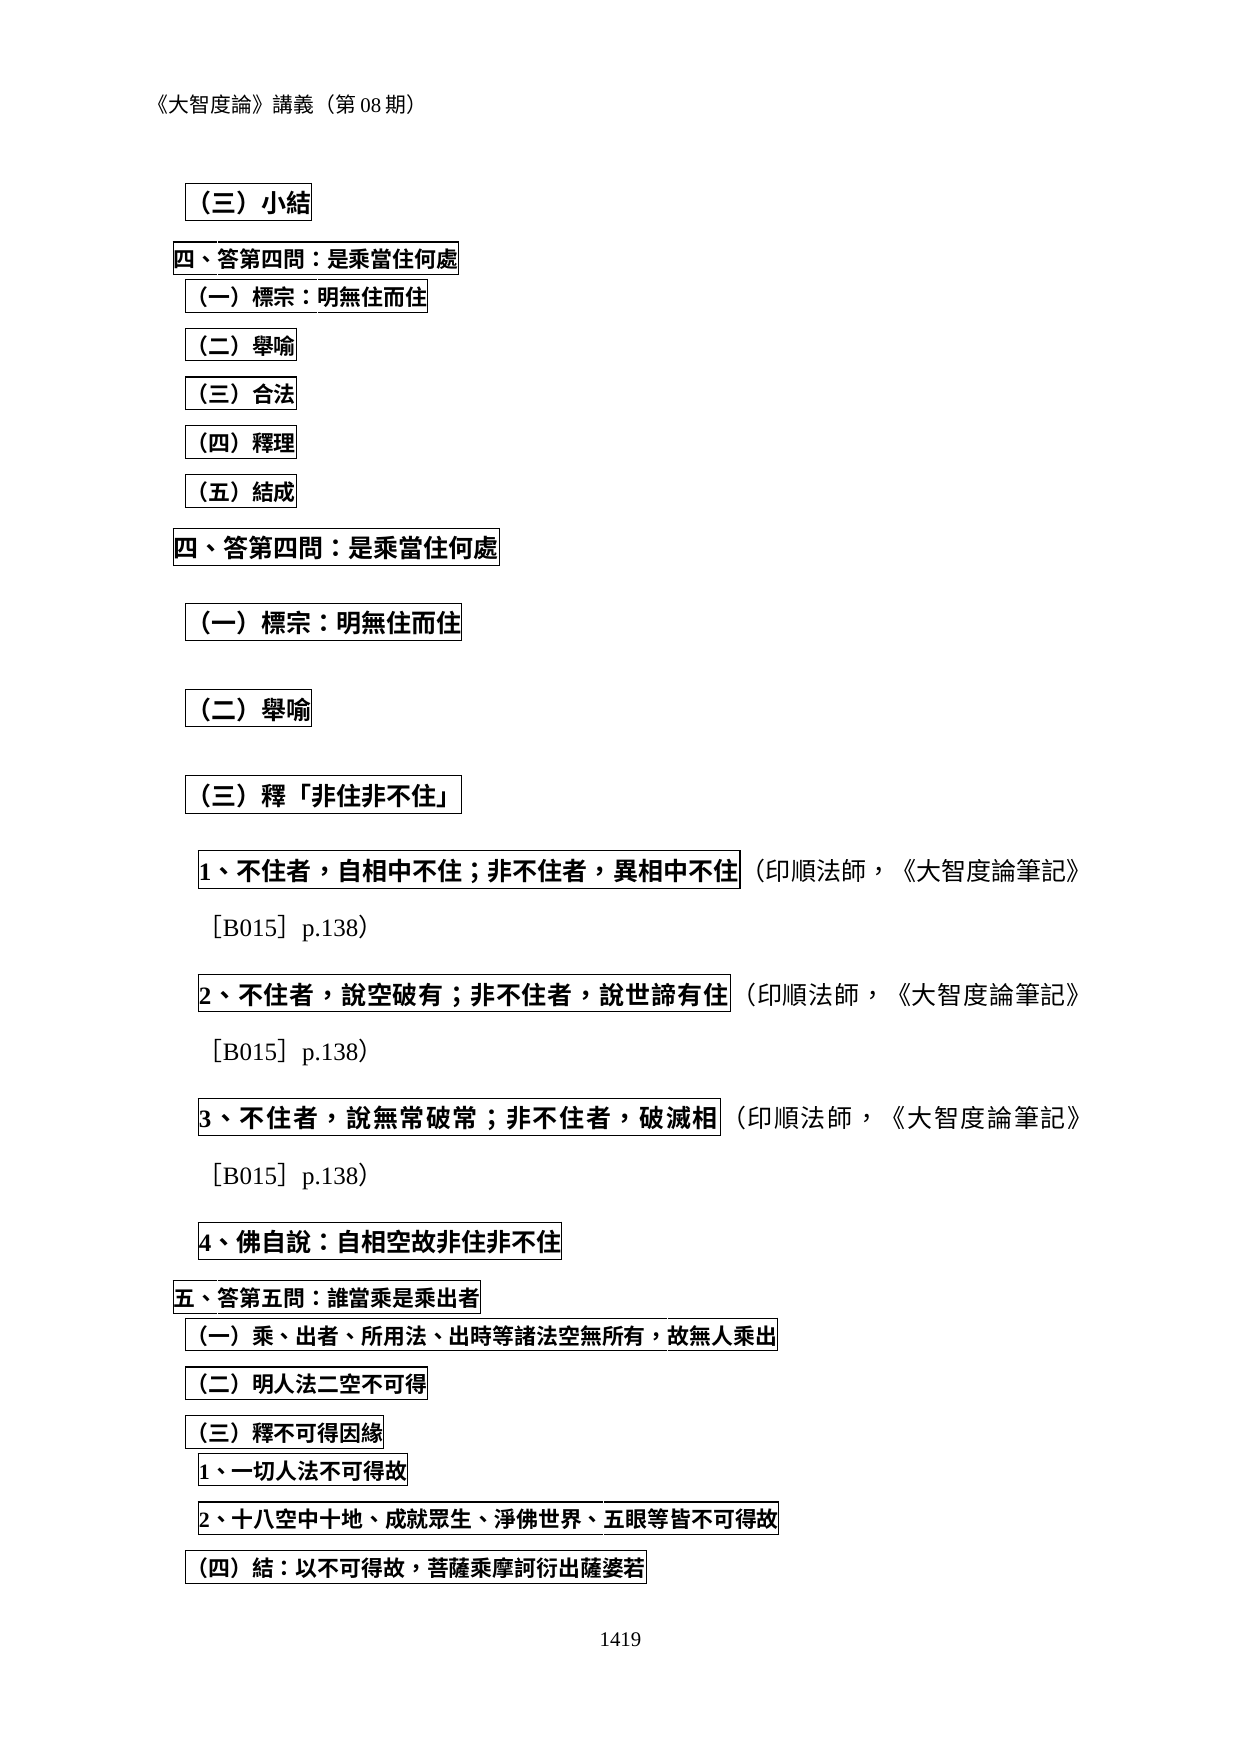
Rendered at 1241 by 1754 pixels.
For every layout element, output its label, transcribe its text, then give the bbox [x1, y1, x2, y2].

text （二）舉喻 [185, 671, 1092, 746]
text （五）結成 [185, 472, 1092, 509]
text （三）小結 [185, 164, 1092, 239]
text （三）合法 [185, 374, 1092, 412]
text （二）明人法二空不可得 [185, 1364, 1092, 1402]
text （三）釋不可得因緣 [185, 1413, 1092, 1451]
text 四、答第四問：是乘當住何處 [173, 239, 1092, 277]
text 2、不住者，說空破有；非不住者，說世諦有住（印順法師，《大智度論筆記》［B015］p.138） [198, 956, 1092, 1068]
text 四、答第四問：是乘當住何處 [173, 509, 1092, 584]
text （二）舉喻 [185, 326, 1092, 363]
text 2、十八空中十地、成就眾生、淨佛世界、五眼等皆不可得故 [198, 1499, 1092, 1537]
text （四）結：以不可得故，菩薩乘摩訶衍出薩婆若 [185, 1548, 1092, 1586]
text （四）釋理 [185, 423, 1092, 461]
text 1、不住者，自相中不住；非不住者，異相中不住（印順法師，《大智度論筆記》［B015］p.138） [198, 832, 1092, 944]
text 4、佛自說：自相空故非住非不住 [198, 1203, 1092, 1278]
text （一）標宗：明無住而住 [185, 277, 1092, 314]
text 1、一切人法不可得故 [198, 1451, 1092, 1488]
text （三）釋「非住非不住」 [185, 757, 1092, 832]
text （一）標宗：明無住而住 [185, 584, 1092, 659]
text 五、答第五問：誰當乘是乘出者 [173, 1278, 1092, 1316]
text 3、不住者，說無常破常；非不住者，破滅相（印順法師，《大智度論筆記》［B015］p.138） [198, 1079, 1092, 1192]
text （一）乘、出者、所用法、出時等諸法空無所有，故無人乘出 [185, 1316, 1092, 1353]
